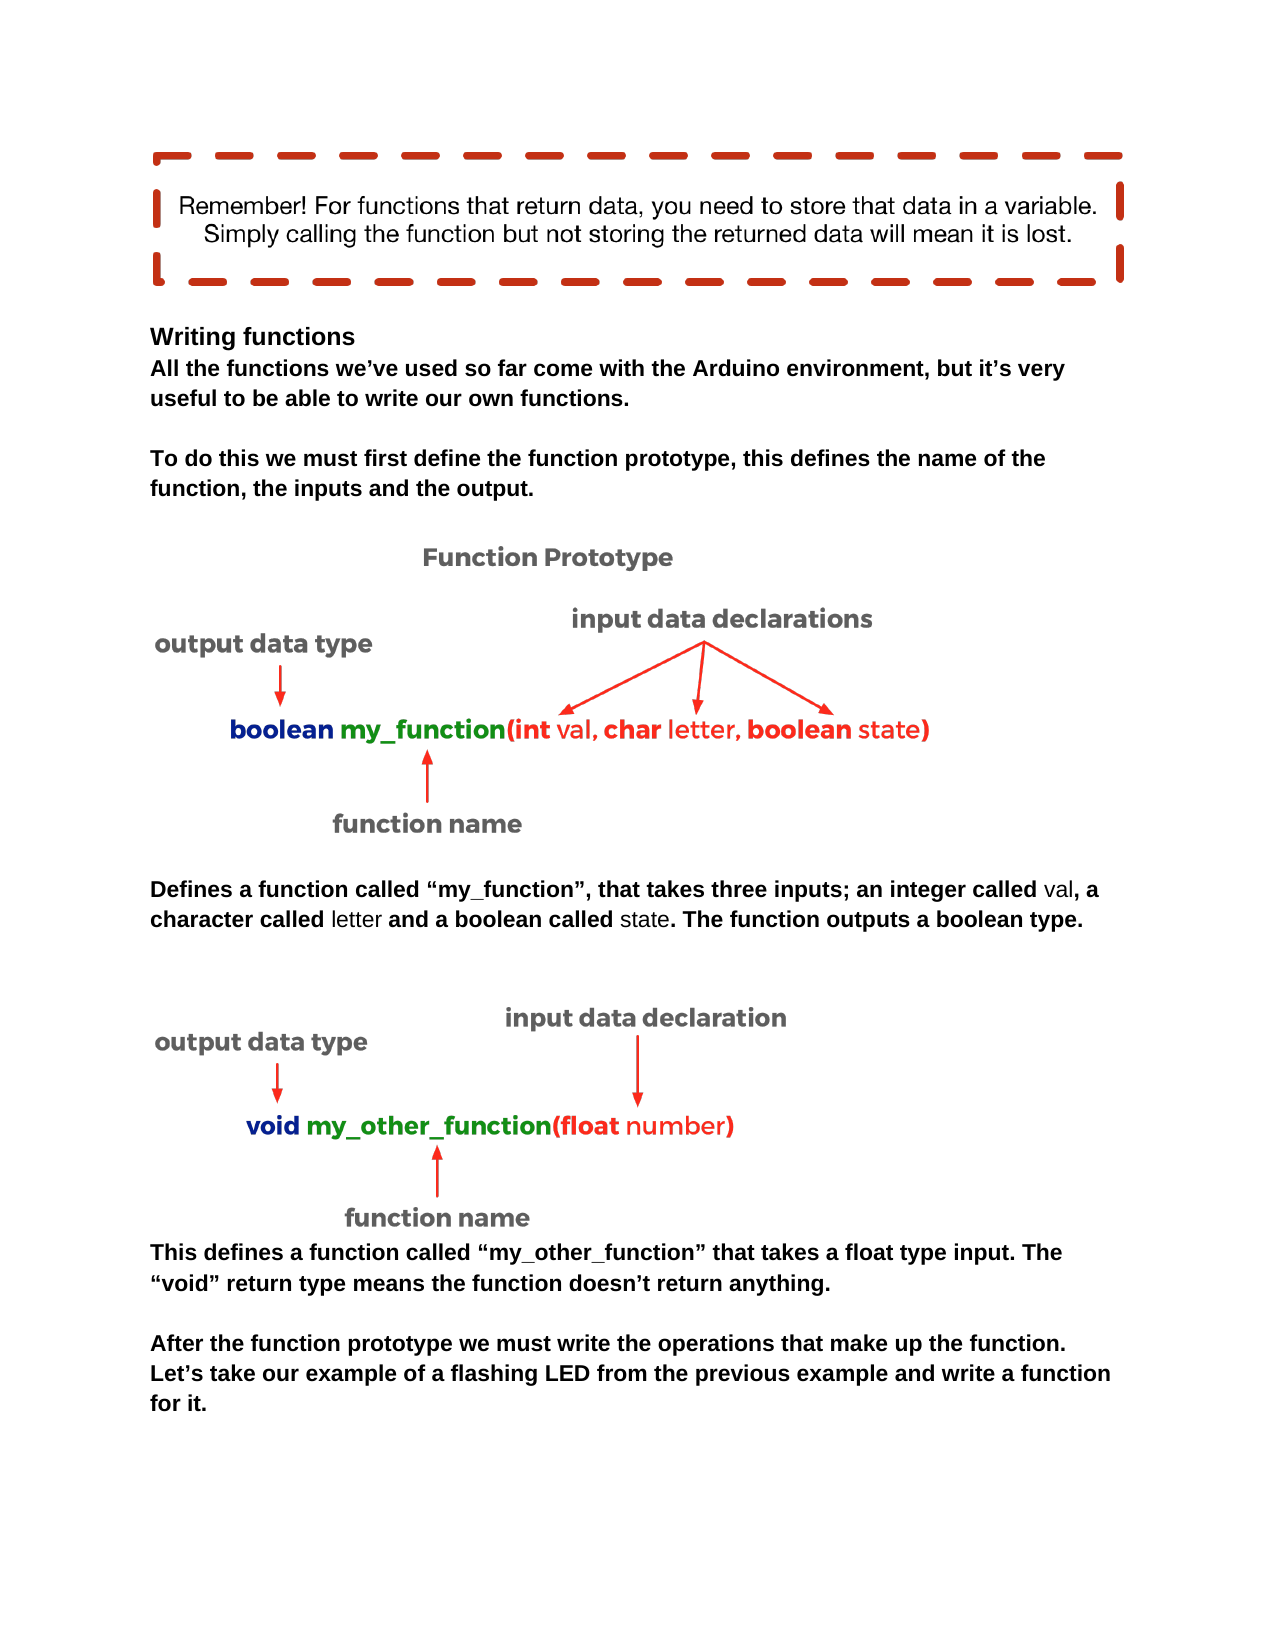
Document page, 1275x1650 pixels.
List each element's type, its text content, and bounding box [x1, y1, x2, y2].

text All the functions we’ve used so far come with the Arduino environment, but it’s very useful to be able to write our own functions. [150, 354, 1125, 411]
text Defines a function called “my_function”, that takes three inputs; an integer called val, a character called letter and a boolean called state. The function outputs a boolean type. [150, 876, 1125, 933]
text Writing functions [150, 322, 1125, 350]
text After the function prototype we must write the operations that make up the function. Let’s take our example of a flashing LED from the previous example and write a function for it. [150, 1330, 1125, 1417]
text To do this we must first define the function prototype, this defines the name of the function, the inputs and the output. [150, 445, 1125, 502]
picture [150, 997, 792, 1236]
picture [150, 535, 934, 843]
picture [150, 150, 1125, 288]
text This defines a function called “my_other_function” that takes a float type input. The “void” return type means the function doesn’t return anything. [150, 1239, 1125, 1296]
